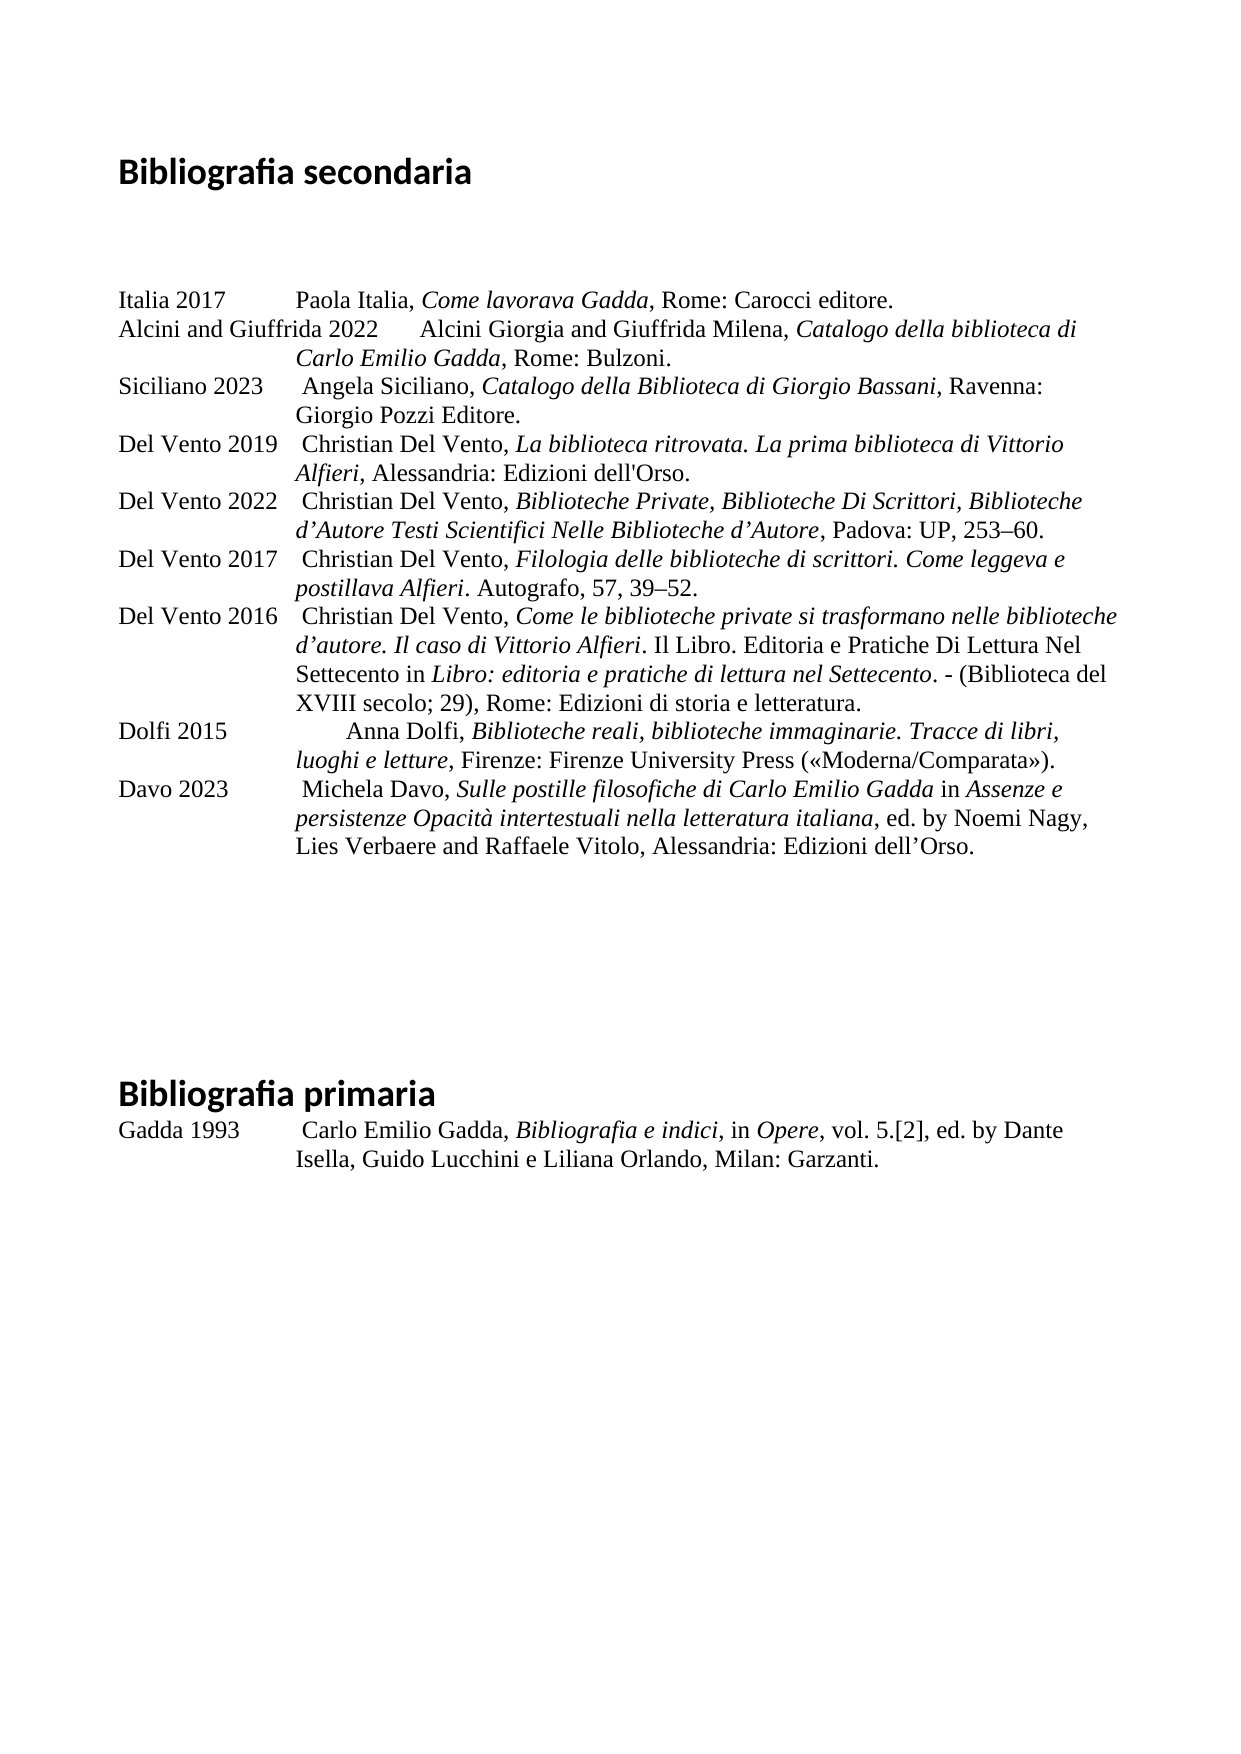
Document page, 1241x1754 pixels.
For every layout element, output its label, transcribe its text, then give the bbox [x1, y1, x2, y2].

text Del Vento 2019 Christian Del Vento, La biblioteca ritrovata. La prima biblioteca di Vittorio Alfieri, Alessandria: Edizioni dell'Orso. [118, 429, 1122, 486]
text Italia 2017 Paola Italia, Come lavorava Gadda, Rome: Carocci editore. [118, 285, 1122, 314]
text Del Vento 2017 Christian Del Vento, Filologia delle biblioteche di scrittori. Come leggeva e postillava Alfieri. Autografo, 57, 39–52. [118, 544, 1122, 601]
text Alcini and Giuffrida 2022 Alcini Giorgia and Giuffrida Milena, Catalogo della biblioteca di Carlo Emilio Gadda, Rome: Bulzoni. [118, 314, 1122, 371]
text Dolfi 2015 Anna Dolfi, Biblioteche reali, biblioteche immaginarie. Tracce di libri, luoghi e letture, Firenze: Firenze University Press («Moderna/Comparata»). [118, 716, 1122, 774]
text Siciliano 2023 Angela Siciliano, Catalogo della Biblioteca di Giorgio Bassani, Ravenna: Giorgio Pozzi Editore. [118, 371, 1122, 429]
text Bibliografia secondaria [118, 148, 1122, 193]
text Gadda 1993 Carlo Emilio Gadda, Bibliografia e indici, in Opere, vol. 5.[2], ed. by Dante Isella, Guido Lucchini e Liliana Orlando, Milan: Garzanti. [118, 1116, 1122, 1173]
text Del Vento 2016 Christian Del Vento, Come le biblioteche private si trasformano nelle biblioteche d’autore. Il caso di Vittorio Alfieri. Il Libro. Editoria e Pratiche Di Lettura Nel Settecento in Libro: editoria e pratiche di lettura nel Settecento. - (Biblioteca del XVIII secolo; 29), Rome: Edizioni di storia e letteratura. [118, 601, 1122, 716]
text Bibliografia primaria [118, 1070, 1122, 1116]
text Del Vento 2022 Christian Del Vento, Biblioteche Private, Biblioteche Di Scrittori, Biblioteche d’Autore Testi Scientifici Nelle Biblioteche d’Autore, Padova: UP, 253–60. [118, 486, 1122, 544]
text Davo 2023 Michela Davo, Sulle postille filosofiche di Carlo Emilio Gadda in Assenze e persistenze Opacità intertestuali nella letteratura italiana, ed. by Noemi Nagy, Lies Verbaere and Raffaele Vitolo, Alessandria: Edizioni dell’Orso. [118, 774, 1122, 860]
